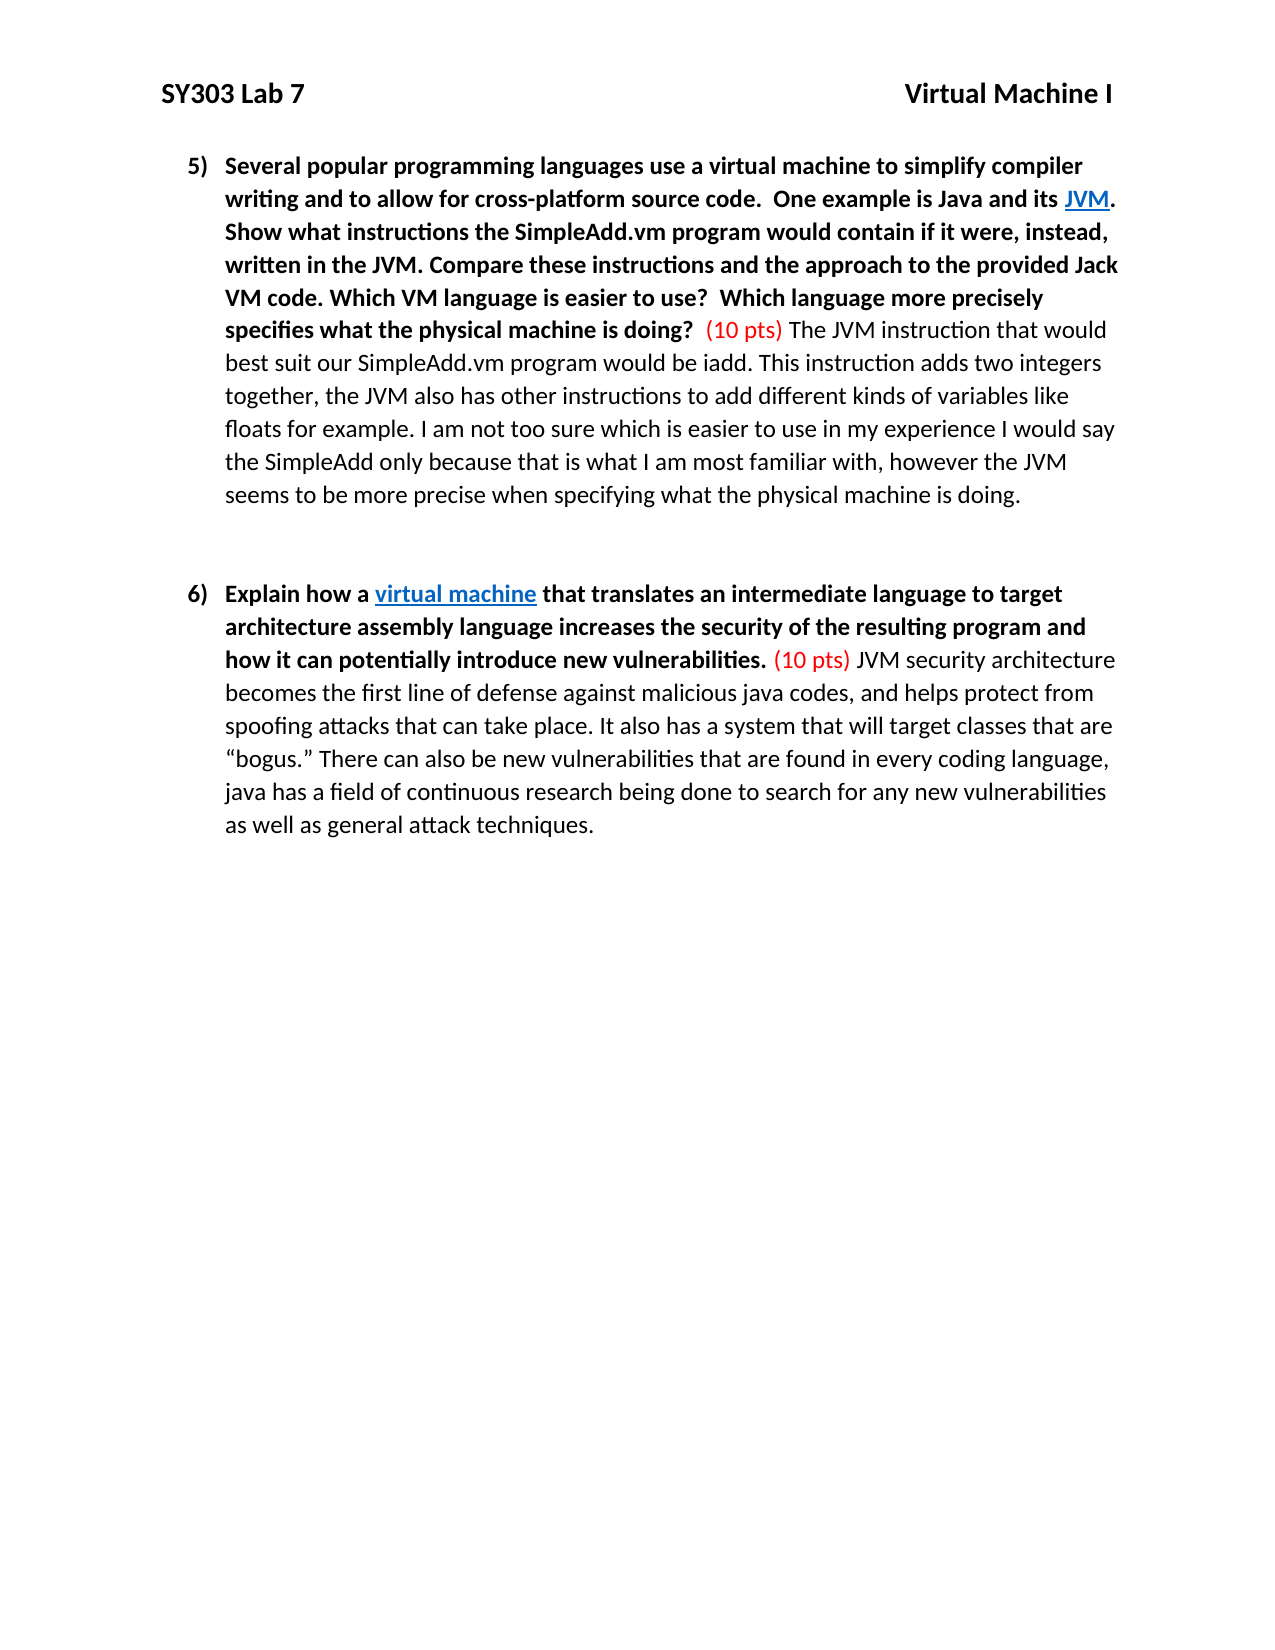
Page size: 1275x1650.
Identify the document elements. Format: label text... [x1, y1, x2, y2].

list Several popular programming languages use a virtual machine to simplify compiler writing and to allow for cross-platform source code. One example is Java and its JVM. Show what instructions the SimpleAdd.vm program would contain if it were, instead, written in the JVM. Compare these instructions and the approach to the provided Jack VM code. Which VM language is easier to use? Which language more precisely specifies what the physical machine is doing? (10 pts) The JVM instruction that would best suit our SimpleAdd.vm program would be iadd. This instruction adds two integers together, the JVM also has other instructions to add different kinds of variables like floats for example. I am not too sure which is easier to use in my experience I would say the SimpleAdd only because that is what I am most familiar with, however the JVM seems to be more precise when specifying what the physical machine is doing. [187, 150, 1125, 510]
list Explain how a virtual machine that translates an intermediate language to target architecture assembly language increases the security of the resulting program and how it can potentially introduce new vulnerabilities. (10 pts) JVM security architecture becomes the first line of defense against malicious java codes, and helps protect from spoofing attacks that can take place. It also has a system that will target classes that are “bogus.” There can also be new vulnerabilities that are found in every coding language, java has a field of continuous research being done to search for any new vulnerabilities as well as general attack techniques. [187, 578, 1125, 839]
